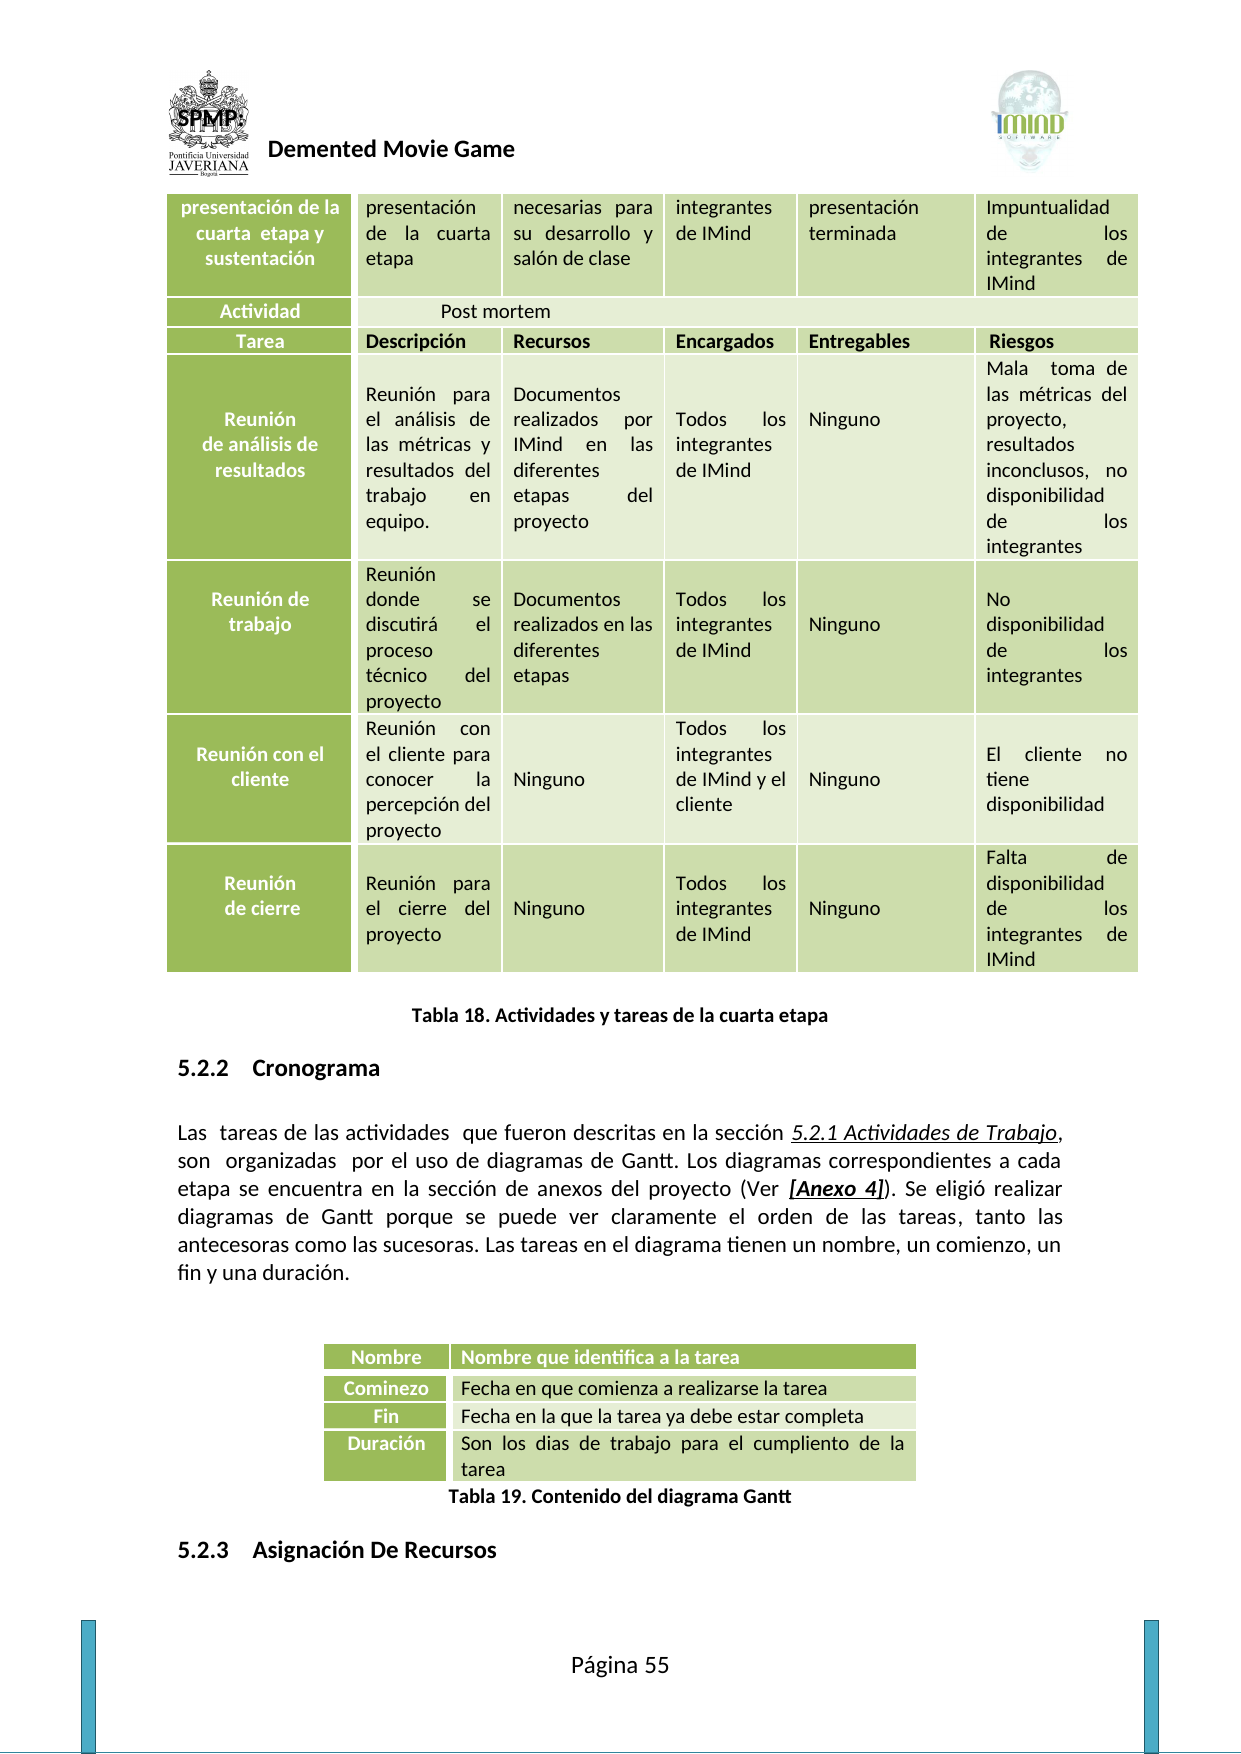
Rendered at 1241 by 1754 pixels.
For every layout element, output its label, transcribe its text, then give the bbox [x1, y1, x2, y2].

table_cell Diapositivas con presentación terminada [798, 194, 974, 296]
table_cell Reunión con el cliente para conocer la percepción del proyecto [358, 715, 501, 842]
table_cell Ninguno [503, 715, 664, 842]
text Tabla 18. Actividades y tareas de la cuarta etapa [177, 1002, 1063, 1027]
table_cell Documentos realizados en las diferentes etapas [503, 561, 663, 713]
subtitle Asignación De Recursos [177, 1534, 1063, 1564]
picture [990, 70, 1075, 177]
table_cell Actividad [167, 298, 351, 326]
table_cell Cominezo [324, 1376, 446, 1401]
table_cell Fin [324, 1403, 446, 1428]
table_cell Post mortem [358, 298, 1138, 326]
table_cell Computador, herramientas necesarias para su desarrollo y salón de clase [503, 194, 663, 296]
table_cell Presentación de baja calidad, Impuntualidad de los integrantes de IMind [976, 194, 1138, 296]
table_cell El cliente no tiene disponibilidad [976, 715, 1138, 842]
table_cell Todos los integrantes de IMind [665, 561, 796, 713]
table_cell Mala toma de las métricas del proyecto, resultados inconclusos, no disponibilidad de los integrantes [976, 355, 1138, 559]
table_cell Ninguno [798, 355, 974, 559]
text Tabla 19. Contenido del diagrama Gantt [177, 1483, 1063, 1509]
table_cell Riesgos [976, 328, 1138, 353]
table_cell Descripción [358, 328, 501, 353]
table_cell Elaboración y presentación de la cuarta etapa [358, 194, 501, 296]
table_cell Todos los integrantes de IMind [665, 845, 796, 972]
table_cell Ninguno [798, 715, 974, 842]
table_cell Ninguno [798, 561, 974, 713]
list Las tareas de las actividades que fueron descritas en la sección 5.2.1 Actividades de Trabajo, son organizadas por el uso de diagramas de Gantt. Los diagramas correspondientes a cada etapa se encuentra en la sección de anexos del proyecto (Ver [Anexo 4]). Se eligió realizar diagramas de Gantt porque se puede ver claramente el orden de las tareas, tanto las antecesoras como las sucesoras. Las tareas en el diagrama tienen un nombre, un comienzo, un fin y una duración. [177, 1118, 1063, 1286]
table_cell Reunión donde se discutirá el proceso técnico del proyecto [358, 561, 501, 713]
table_cell Recursos [503, 328, 663, 353]
table_cell Falta de disponibilidad de los integrantes de IMind [976, 845, 1138, 972]
table_cell Reunión de cierre [167, 845, 351, 972]
table_cell Reunión de análisis de resultados [167, 355, 351, 559]
table_cell Duración [324, 1431, 446, 1481]
table_cell Reunión para el análisis de las métricas y resultados del trabajo en equipo. [358, 355, 501, 559]
table_cell Todos los integrantes de IMind [665, 355, 797, 559]
table_cell Reunión para el cierre del proyecto [358, 845, 501, 972]
table_header Nombre que identifica a la tarea [451, 1344, 916, 1369]
table_cell Reunión con el cliente [167, 715, 351, 842]
picture [168, 70, 249, 177]
table_cell Tarea [167, 328, 351, 353]
table_cell Todos los integrantes de IMind y el cliente [665, 715, 797, 842]
table_cell Ninguno [798, 845, 974, 972]
table_cell Son los dias de trabajo para el cumpliento de la tarea [453, 1431, 916, 1481]
table_cell Documentos realizados por IMind en las diferentes etapas del proyecto [503, 355, 664, 559]
table_cell No disponibilidad de los integrantes [976, 561, 1138, 713]
subtitle Cronograma [177, 1052, 1063, 1083]
table_cell Realización de la presentación de la cuarta etapa y sustentación [167, 194, 351, 296]
table_cell Entregables [798, 328, 974, 353]
table_cell Reunión de trabajo [167, 561, 351, 713]
table_cell Fecha en la que la tarea ya debe estar completa [453, 1403, 916, 1428]
table_cell Ninguno [503, 845, 663, 972]
table_cell Todos los integrantes de IMind [665, 194, 796, 296]
table_cell Fecha en que comienza a realizarse la tarea [453, 1376, 916, 1401]
table_header Nombre [324, 1344, 449, 1369]
table_cell Encargados [665, 328, 796, 353]
